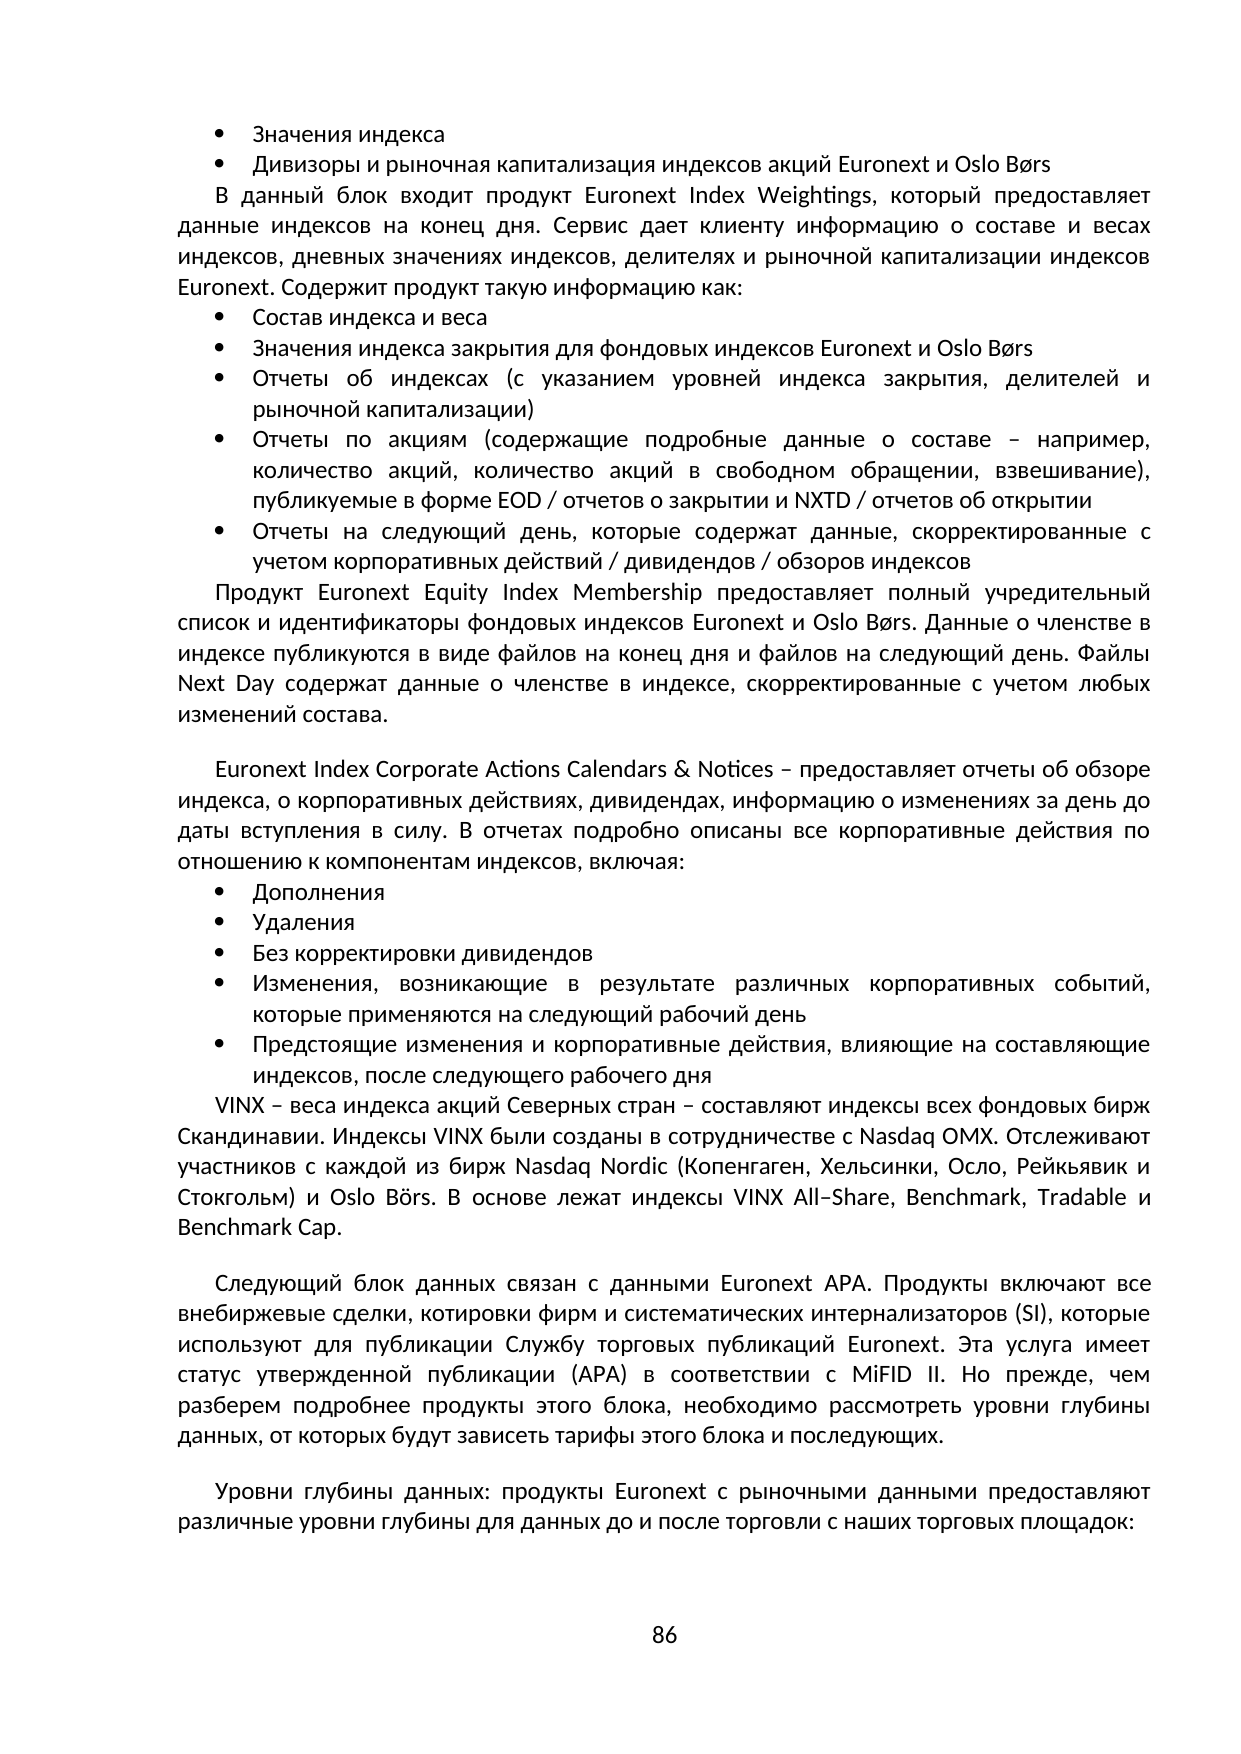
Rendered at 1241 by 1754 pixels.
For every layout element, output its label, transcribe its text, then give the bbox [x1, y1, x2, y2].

list Отчеты по акциям (содержащие подробные данные о составе – например, количество акций, количество акций в свободном обращении, взвешивание), публикуемые в форме EOD / отчетов о закрытии и NXTD / отчетов об открытии [215, 423, 1152, 515]
list Дополнения [215, 876, 1152, 906]
text Следующий блок данных связан с данными Euronext APA. Продукты включают все внебиржевые сделки, котировки фирм и систематических интернализаторов (SI), которые используют для публикации Службу торговых публикаций Euronext. Эта услуга имеет статус утвержденной публикации (APA) в соответствии с MiFID II. Но прежде, чем разберем подробнее продукты этого блока, необходимо рассмотреть уровни глубины данных, от которых будут зависеть тарифы этого блока и последующих. [177, 1267, 1152, 1450]
list Состав индекса и веса [215, 301, 1152, 332]
list Без корректировки дивидендов [215, 937, 1152, 967]
list Отчеты об индексах (с указанием уровней индекса закрытия, делителей и рыночной капитализации) [215, 362, 1152, 423]
list Дивизоры и рыночная капитализация индексов акций Euronext и Oslo Børs [215, 149, 1152, 179]
list Значения индекса [215, 118, 1152, 149]
list Предстоящие изменения и корпоративные действия, влияющие на составляющие индексов, после следующего рабочего дня [215, 1028, 1152, 1089]
text Уровни глубины данных: продукты Euronext с рыночными данными предоставляют различные уровни глубины для данных до и после торговли с наших торговых площадок: [177, 1475, 1152, 1536]
list Отчеты на следующий день, которые содержат данные, скорректированные с учетом корпоративных действий / дивидендов / обзоров индексов [215, 515, 1152, 576]
text В данный блок входит продукт Euronext Index Weightings, который предоставляет данные индексов на конец дня. Сервис дает клиенту информацию о составе и весах индексов, дневных значениях индексов, делителях и рыночной капитализации индексов Euronext. Содержит продукт такую информацию как: [177, 179, 1152, 301]
text Euronext Index Corporate Actions Calendars & Notices – предоставляет отчеты об обзоре индекса, о корпоративных действиях, дивидендах, информацию о изменениях за день до даты вступления в силу. В отчетах подробно описаны все корпоративные действия по отношению к компонентам индексов, включая: [177, 753, 1152, 876]
text Продукт Euronext Equity Index Membership предоставляет полный учредительный список и идентификаторы фондовых индексов Euronext и Oslo Børs. Данные о членстве в индексе публикуются в виде файлов на конец дня и файлов на следующий день. Файлы Next Day содержат данные о членстве в индексе, скорректированные с учетом любых изменений состава. [177, 576, 1152, 728]
list Изменения, возникающие в результате различных корпоративных событий, которые применяются на следующий рабочий день [215, 967, 1152, 1028]
list Удаления [215, 906, 1152, 937]
text VINX – веса индекса акций Северных стран – составляют индексы всех фондовых бирж Скандинавии. Индексы VINX были созданы в сотрудничестве с Nasdaq OMX. Отслеживают участников с каждой из бирж Nasdaq Nordic (Копенгаген, Хельсинки, Осло, Рейкьявик и Стокгольм) и Oslo Börs. В основе лежат индексы VINX All–Share, Benchmark, Tradable и Benchmark Cap. [177, 1089, 1152, 1242]
list Значения индекса закрытия для фондовых индексов Euronext и Oslo Børs [215, 332, 1152, 362]
